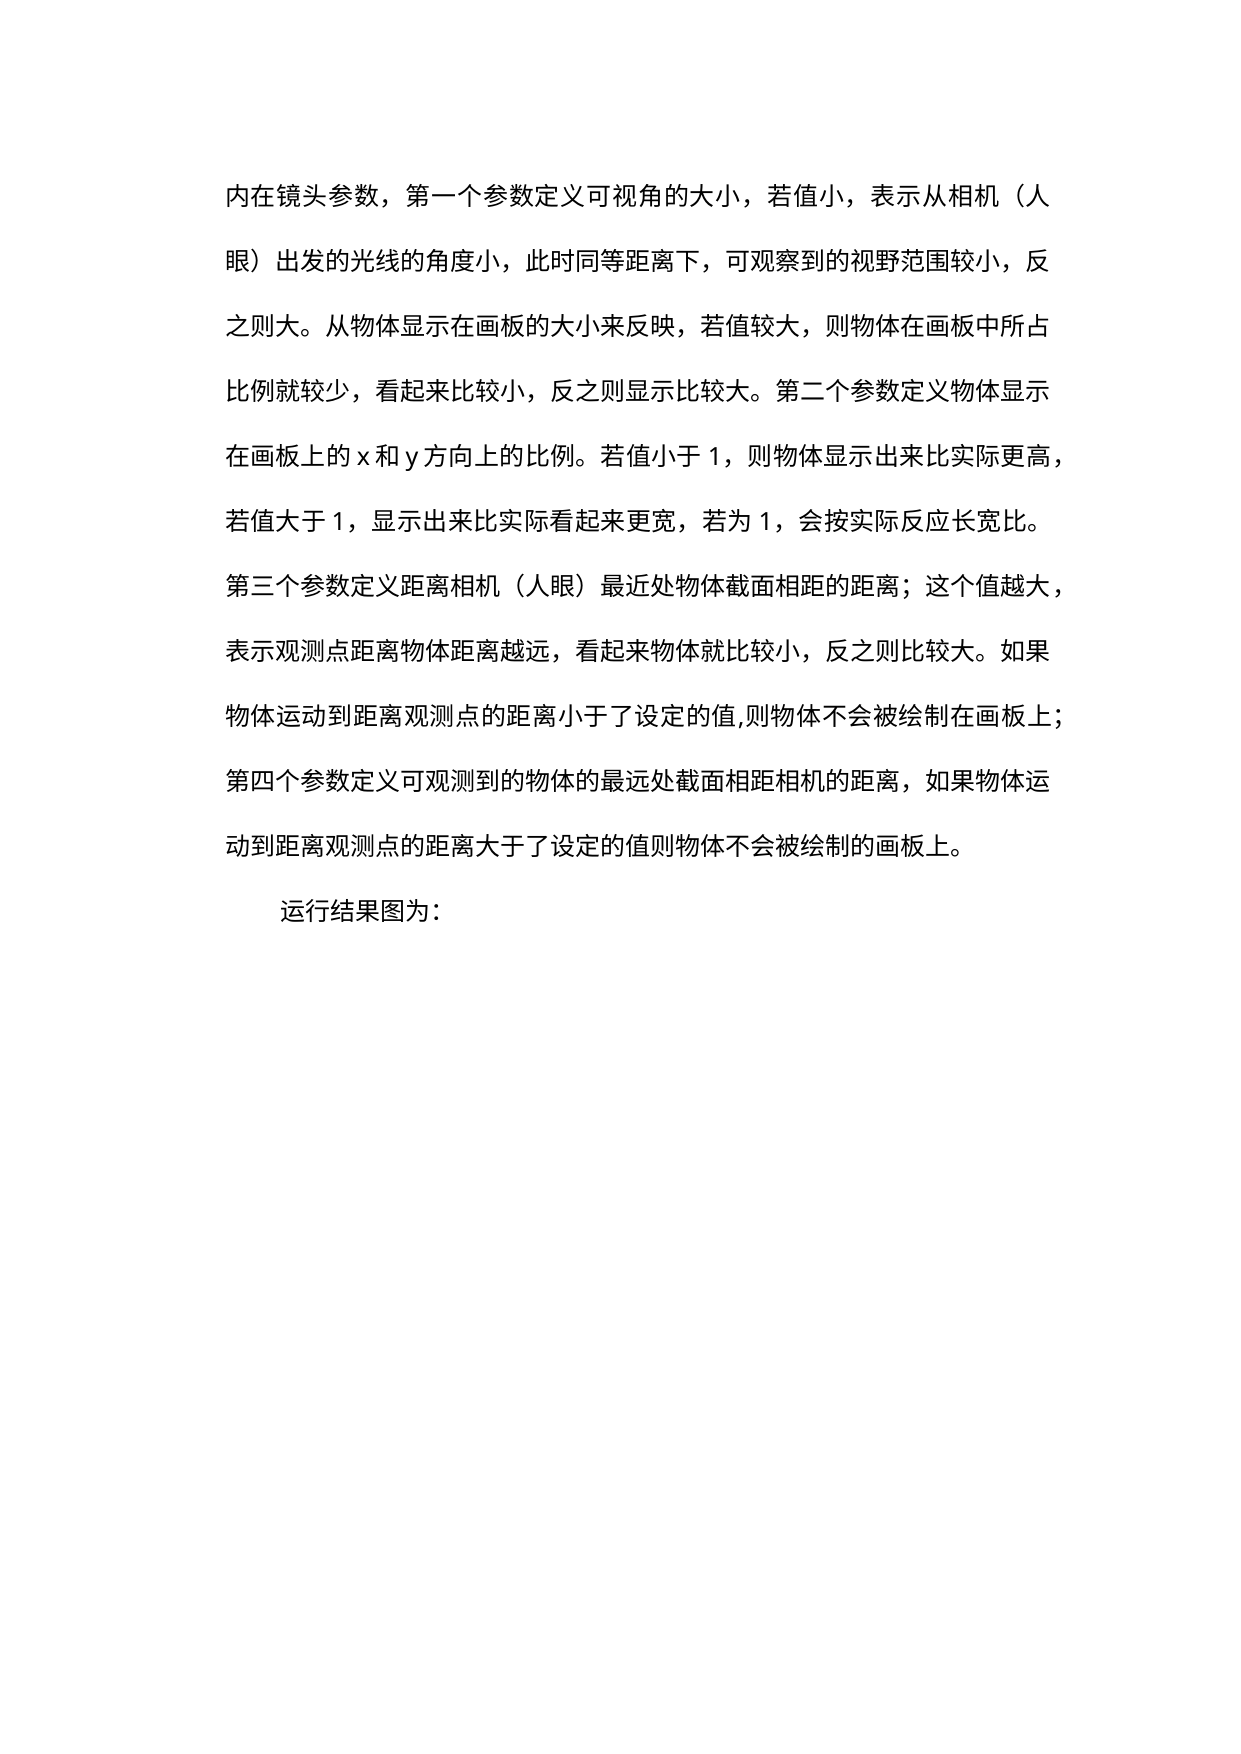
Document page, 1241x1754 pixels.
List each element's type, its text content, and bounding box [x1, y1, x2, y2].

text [225, 162, 1053, 877]
text 运行结果图为： [225, 877, 1053, 942]
